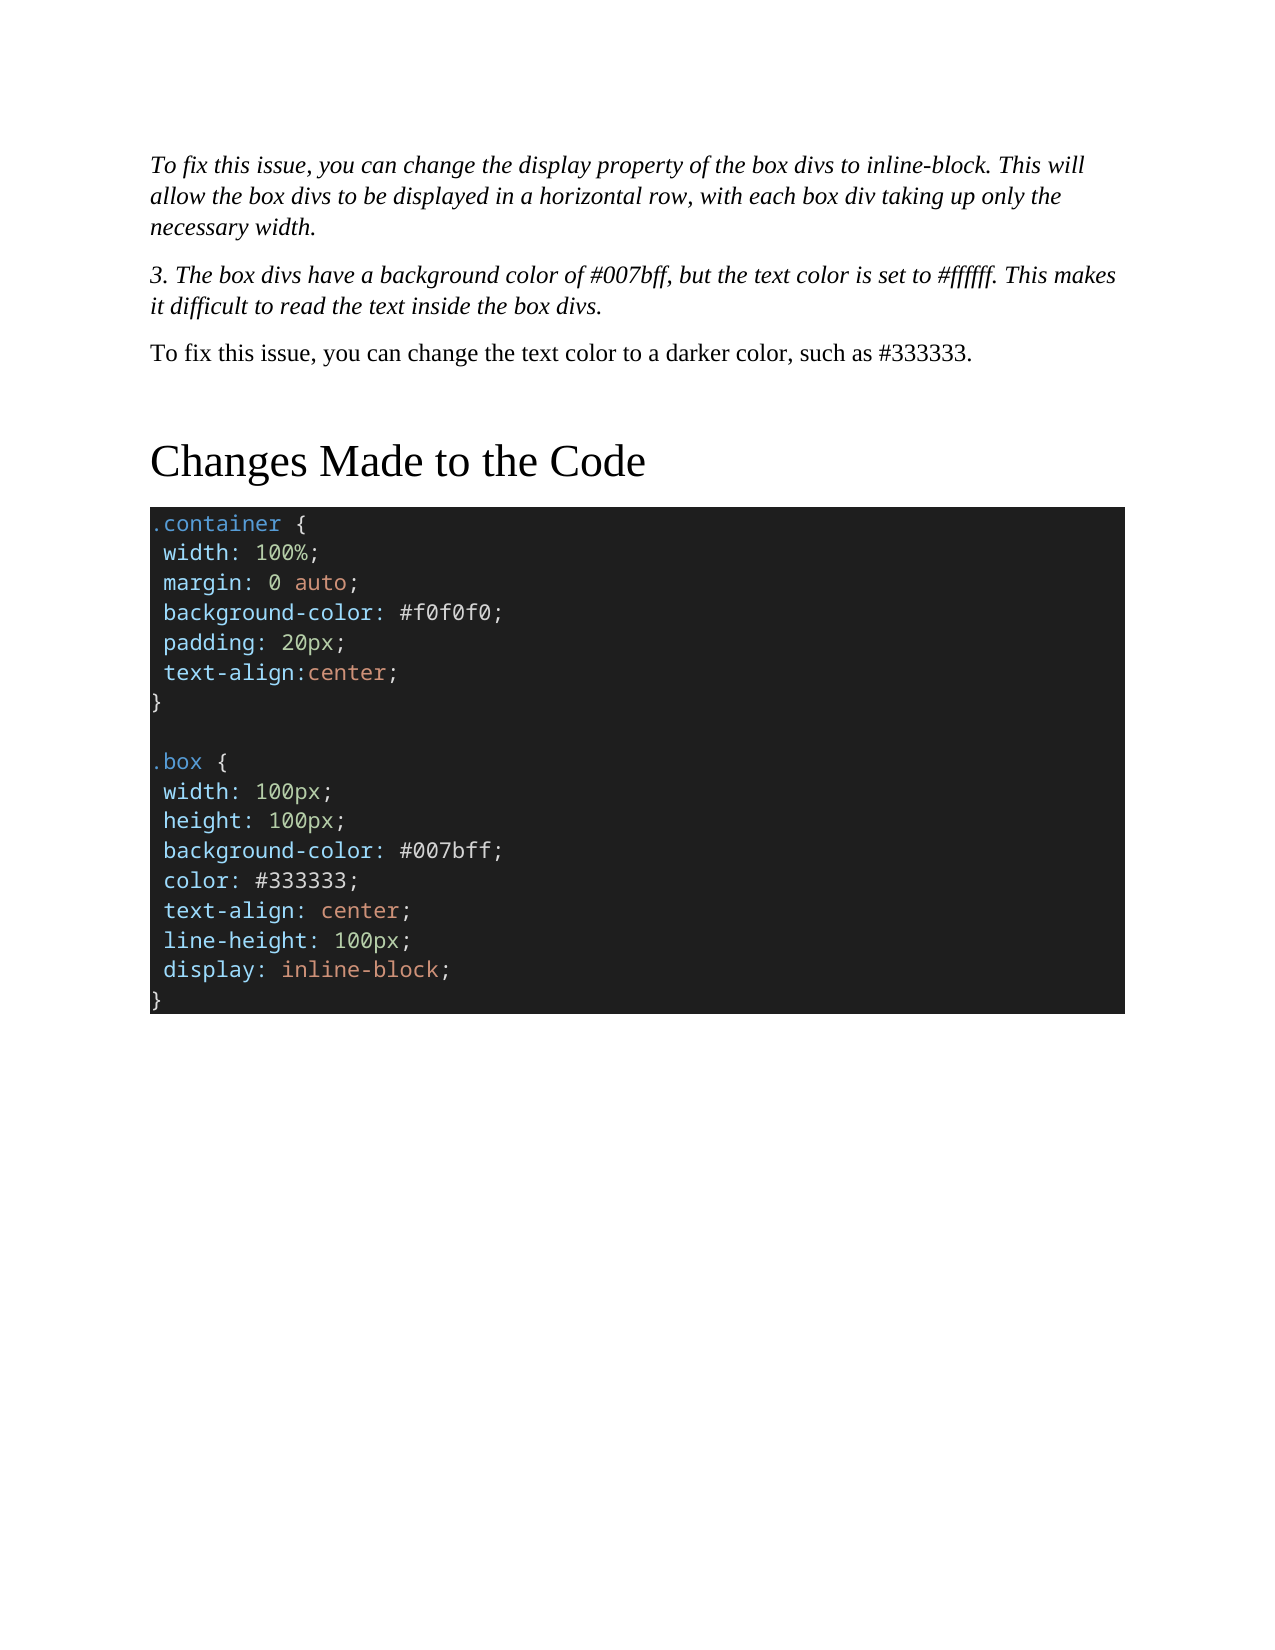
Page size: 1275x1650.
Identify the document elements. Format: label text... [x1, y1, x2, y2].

text .container { [150, 507, 1125, 537]
text text-align: center; [150, 895, 1125, 924]
text color: #333333; [150, 865, 1125, 895]
text } [150, 686, 1125, 716]
text background-color: #007bff; [150, 835, 1125, 865]
text Changes Made to the Code [150, 434, 1125, 487]
text To fix this issue, you can change the display property of the box divs to inline-block. This will allow the box divs to be displayed in a horizontal row, with each box div taking up only the necessary width. [150, 150, 1125, 241]
text text-align:center; [150, 656, 1125, 686]
text line-height: 100px; [150, 924, 1125, 954]
text display: inline-block; [150, 954, 1125, 984]
text padding: 20px; [150, 627, 1125, 656]
text width: 100px; [150, 776, 1125, 805]
text height: 100px; [150, 805, 1125, 835]
text width: 100%; [150, 537, 1125, 567]
text margin: 0 auto; [150, 567, 1125, 597]
text To fix this issue, you can change the text color to a darker color, such as #333333. [150, 338, 1125, 367]
text } [150, 984, 1125, 1014]
text .box { [150, 746, 1125, 776]
text background-color: #f0f0f0; [150, 597, 1125, 627]
text 3. The box divs have a background color of #007bff, but the text color is set to #ffffff. This makes it difficult to read the text inside the box divs. [150, 260, 1125, 319]
